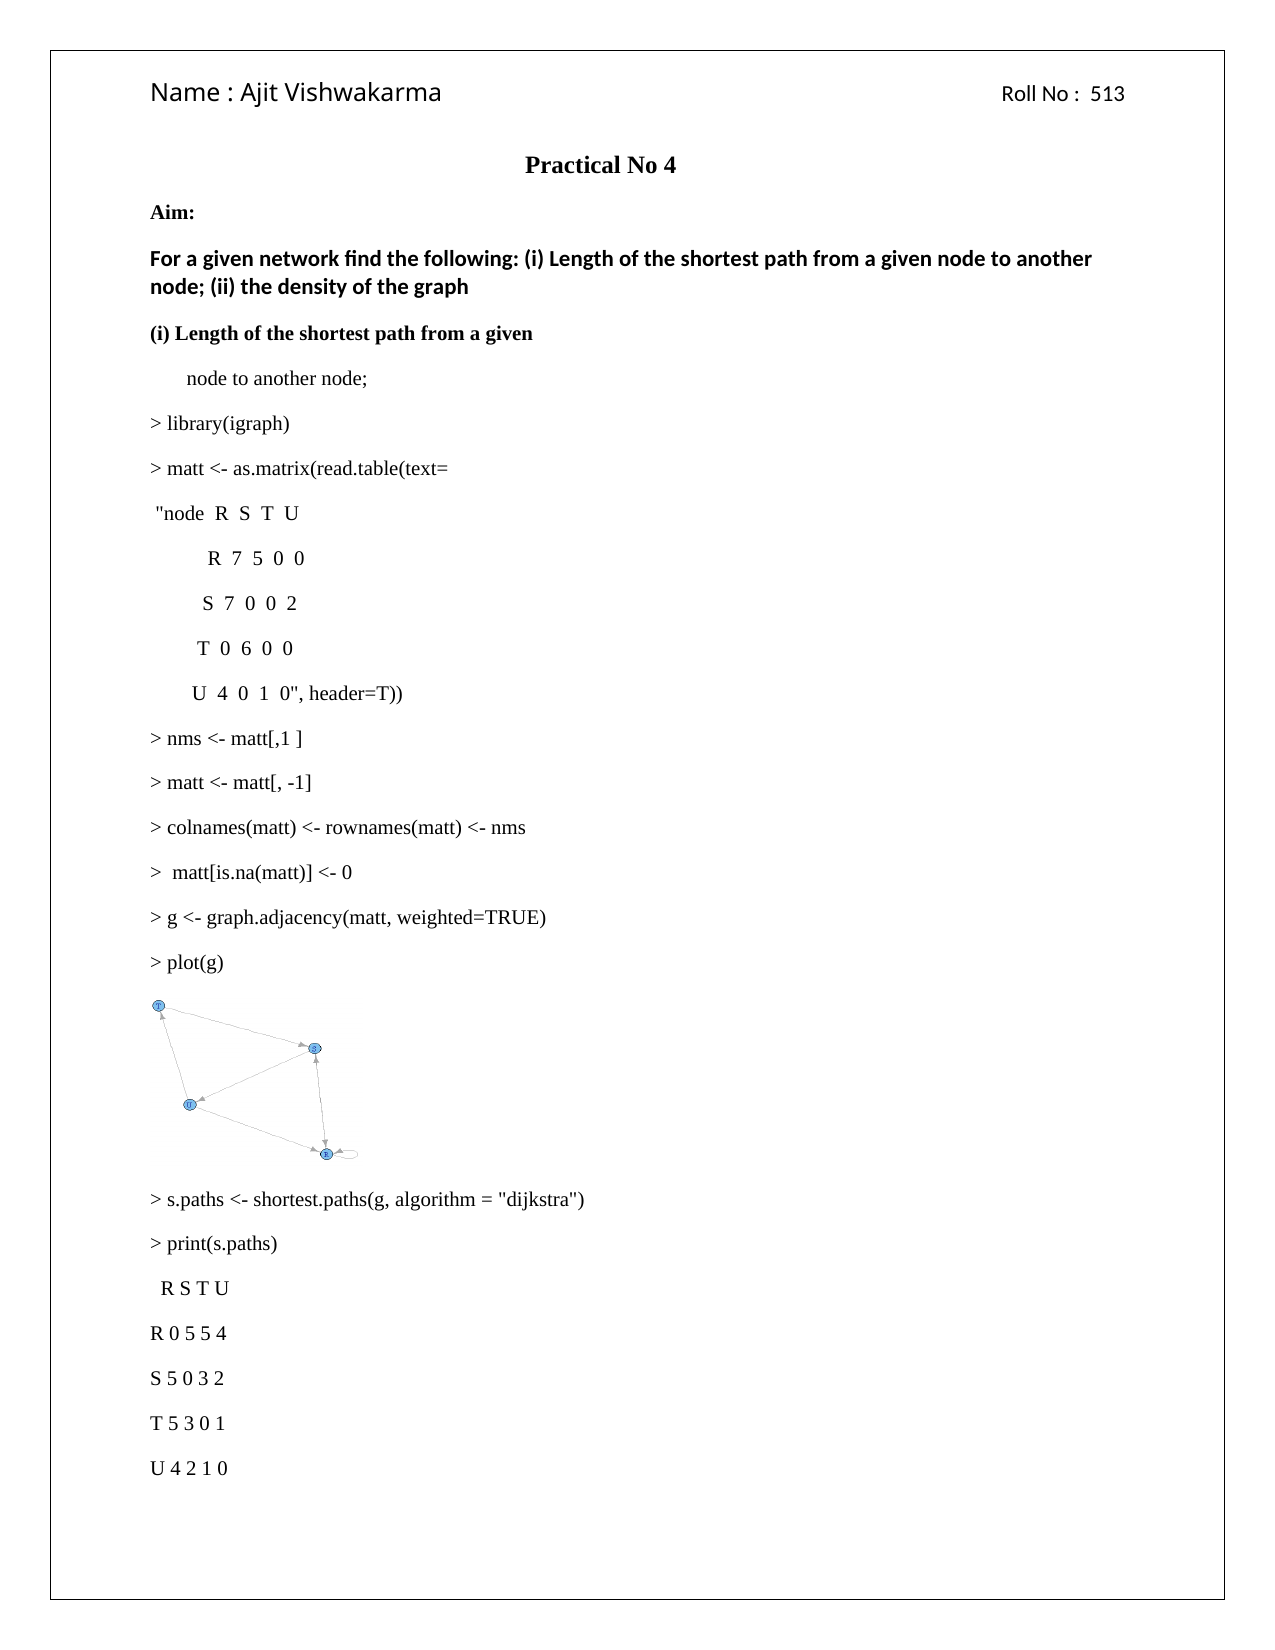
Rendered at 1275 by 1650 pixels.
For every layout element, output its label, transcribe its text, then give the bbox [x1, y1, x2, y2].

text > s.paths <- shortest.paths(g, algorithm = "dijkstra") [150, 1186, 1125, 1211]
picture [150, 994, 363, 1166]
text (i) Length of the shortest path from a given [150, 321, 1125, 345]
text Practical No 4 [450, 150, 1125, 179]
text R 0 5 5 4 [150, 1321, 1125, 1345]
text T 5 3 0 1 [150, 1411, 1125, 1435]
text S 5 0 3 2 [150, 1366, 1125, 1390]
text > nms <- matt[,1 ] [150, 725, 1125, 749]
text > matt <- matt[, -1] [150, 770, 1125, 794]
text T 0 6 0 0 [150, 636, 1125, 660]
text > matt[is.na(matt)] <- 0 [150, 860, 1125, 884]
text R 7 5 0 0 [150, 546, 1125, 570]
text R S T U [150, 1276, 1125, 1300]
text Aim: [150, 199, 1125, 224]
text > colnames(matt) <- rownames(matt) <- nms [150, 815, 1125, 839]
text > matt <- as.matrix(read.table(text= [150, 456, 1125, 480]
text For a given network find the following: (i) Length of the shortest path from a given node to another node; (ii) the density of the graph [150, 244, 1125, 301]
text > library(igraph) [150, 411, 1125, 435]
text > plot(g) [150, 950, 1125, 974]
text U 4 2 1 0 [150, 1456, 1125, 1480]
text node to another node; [150, 366, 1125, 390]
text > print(s.paths) [150, 1231, 1125, 1255]
text U 4 0 1 0", header=T)) [150, 681, 1125, 704]
text S 7 0 0 2 [150, 591, 1125, 615]
text > g <- graph.adjacency(matt, weighted=TRUE) [150, 905, 1125, 929]
text "node R S T U [150, 501, 1125, 525]
